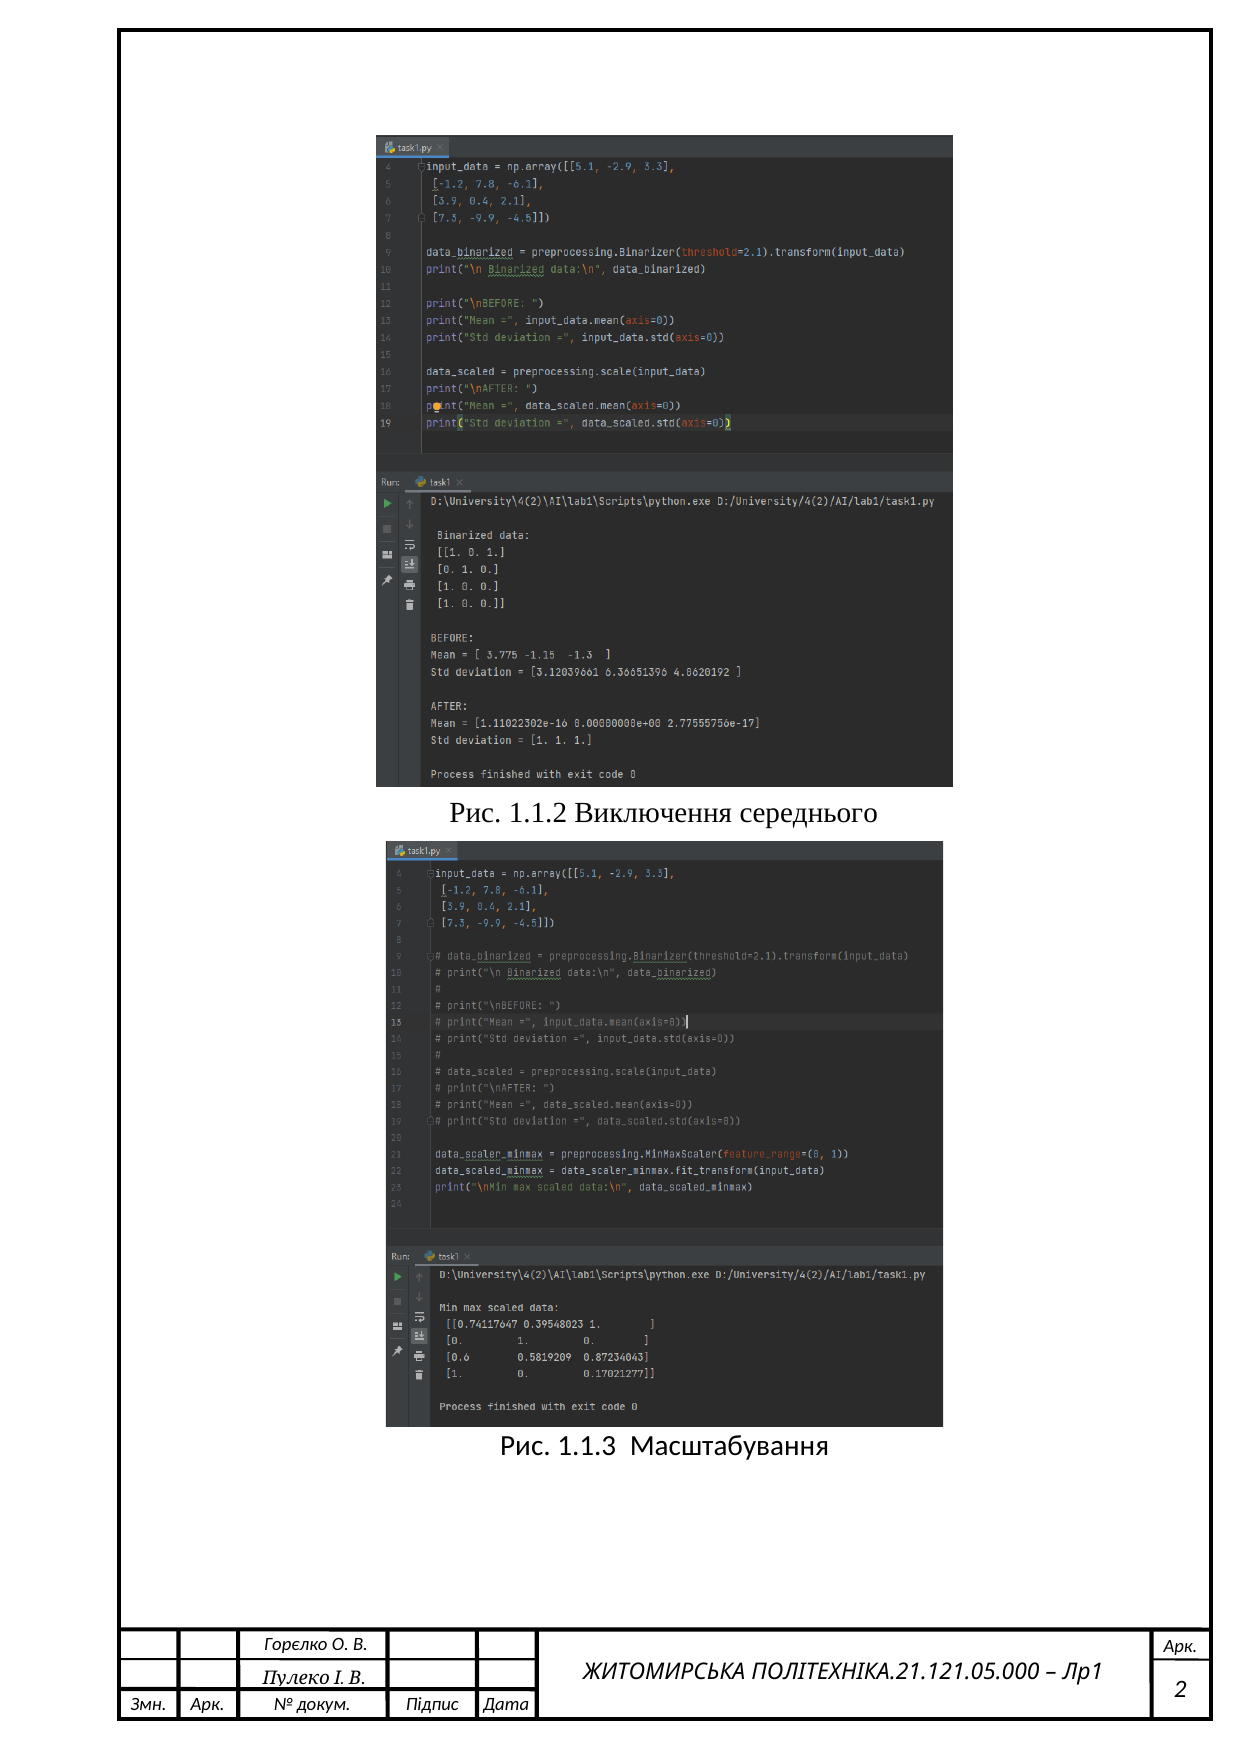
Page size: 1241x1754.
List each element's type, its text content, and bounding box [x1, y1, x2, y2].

picture [376, 135, 953, 787]
text Рис. 1.1.2 Виключення середнього [148, 795, 1179, 828]
picture [385, 841, 944, 1427]
text Рис. 1.1.3 Масштабування [148, 1427, 1181, 1462]
